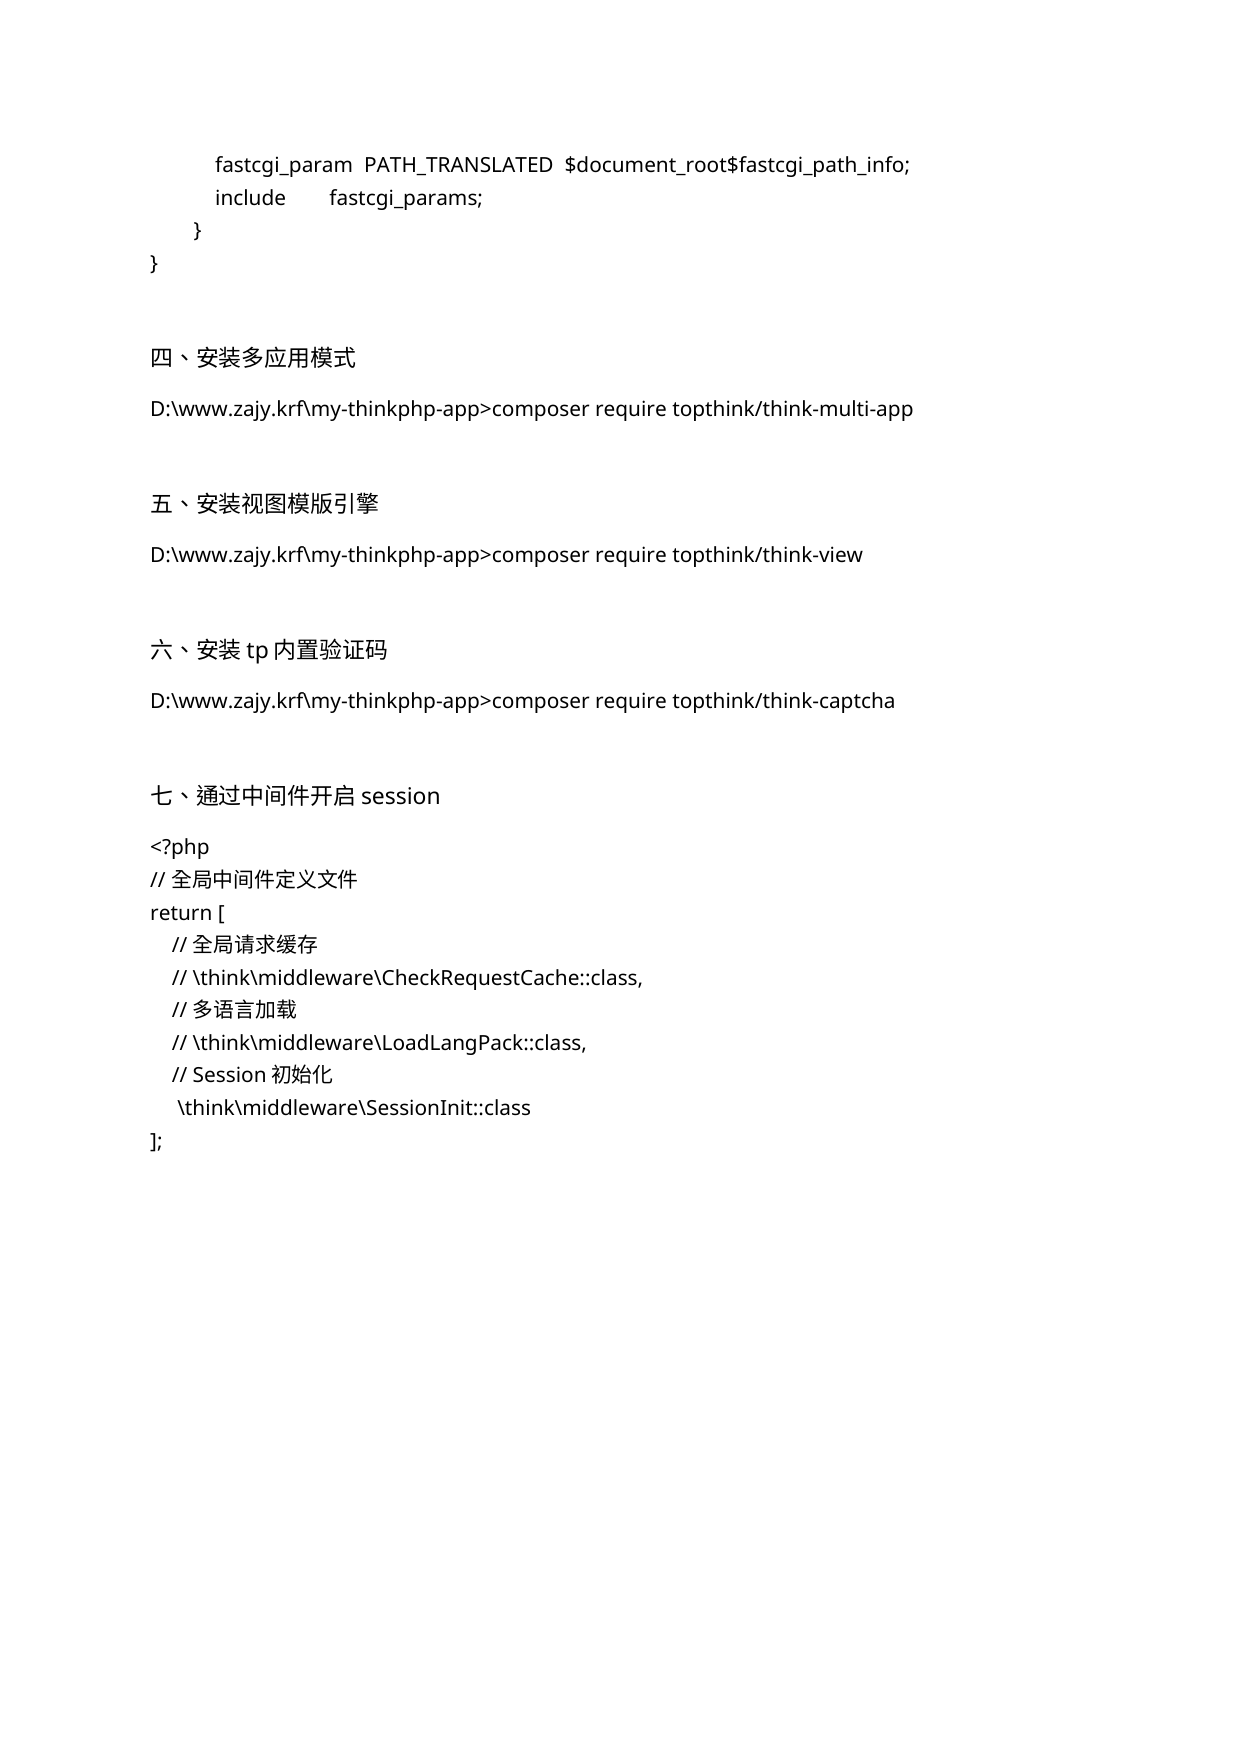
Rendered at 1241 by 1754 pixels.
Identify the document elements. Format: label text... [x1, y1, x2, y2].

text 五、安装视图模版引擎 [150, 488, 1090, 519]
text 六、安装tp内置验证码 [150, 634, 1090, 665]
text 七、通过中间件开启session [150, 780, 1090, 812]
text 四、安装多应用模式 [150, 342, 1090, 373]
